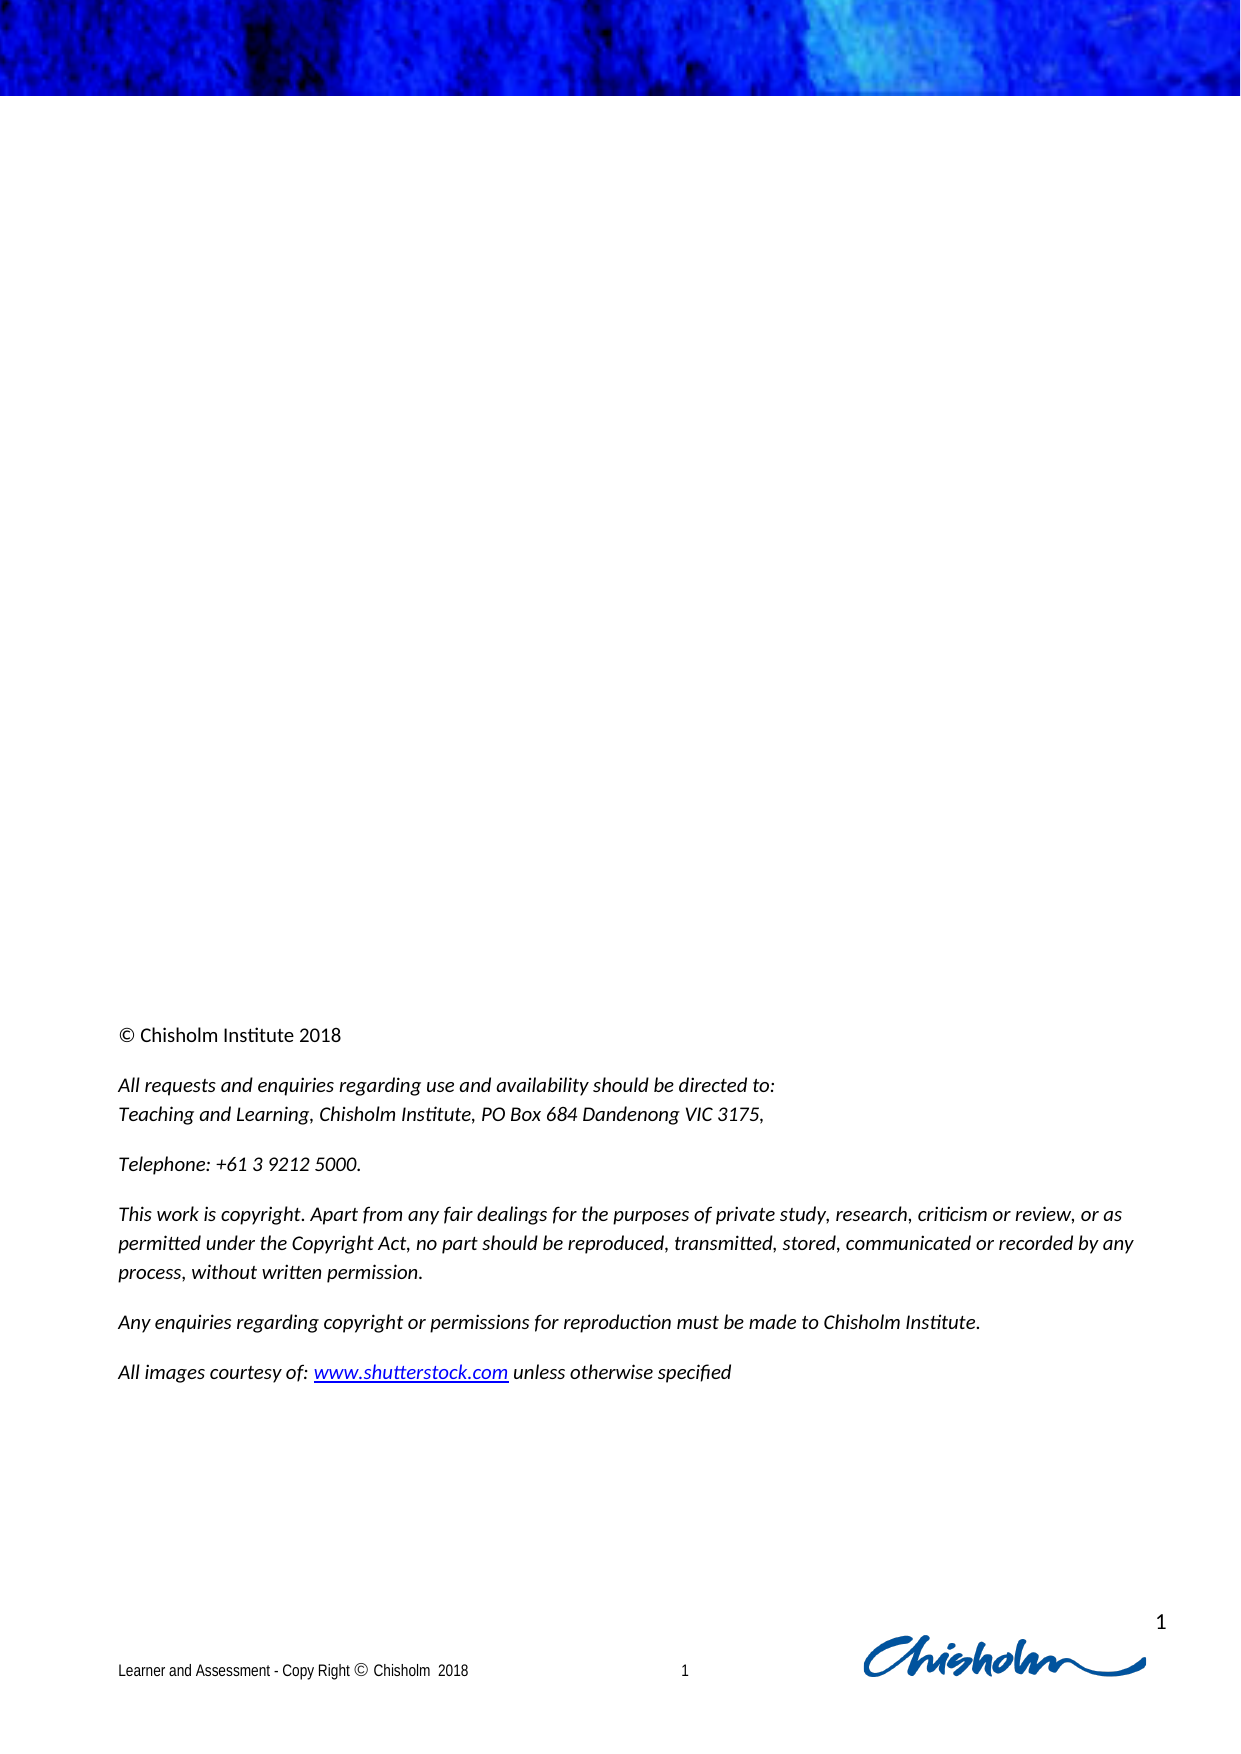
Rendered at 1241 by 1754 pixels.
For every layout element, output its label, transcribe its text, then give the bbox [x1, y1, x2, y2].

text This work is copyright. Apart from any fair dealings for the purposes of private study, research, criticism or review, or as permitted under the Copyright Act, no part should be reproduced, transmitted, stored, communicated or recorded by any process, without written permission. [118, 1201, 1167, 1285]
text © Chisholm Institute 2018 [118, 1022, 1167, 1047]
text All images courtesy of: www.shutterstock.com unless otherwise specified [118, 1359, 1167, 1385]
picture [0, 0, 1241, 96]
text Telephone: +61 3 9212 5000. [118, 1151, 1167, 1177]
text Any enquiries regarding copyright or permissions for reproduction must be made to Chisholm Institute. [118, 1309, 1167, 1335]
text All requests and enquiries regarding use and availability should be directed to: Teaching and Learning, Chisholm Institute, PO Box 684 Dandenong VIC 3175, [118, 1072, 1167, 1127]
